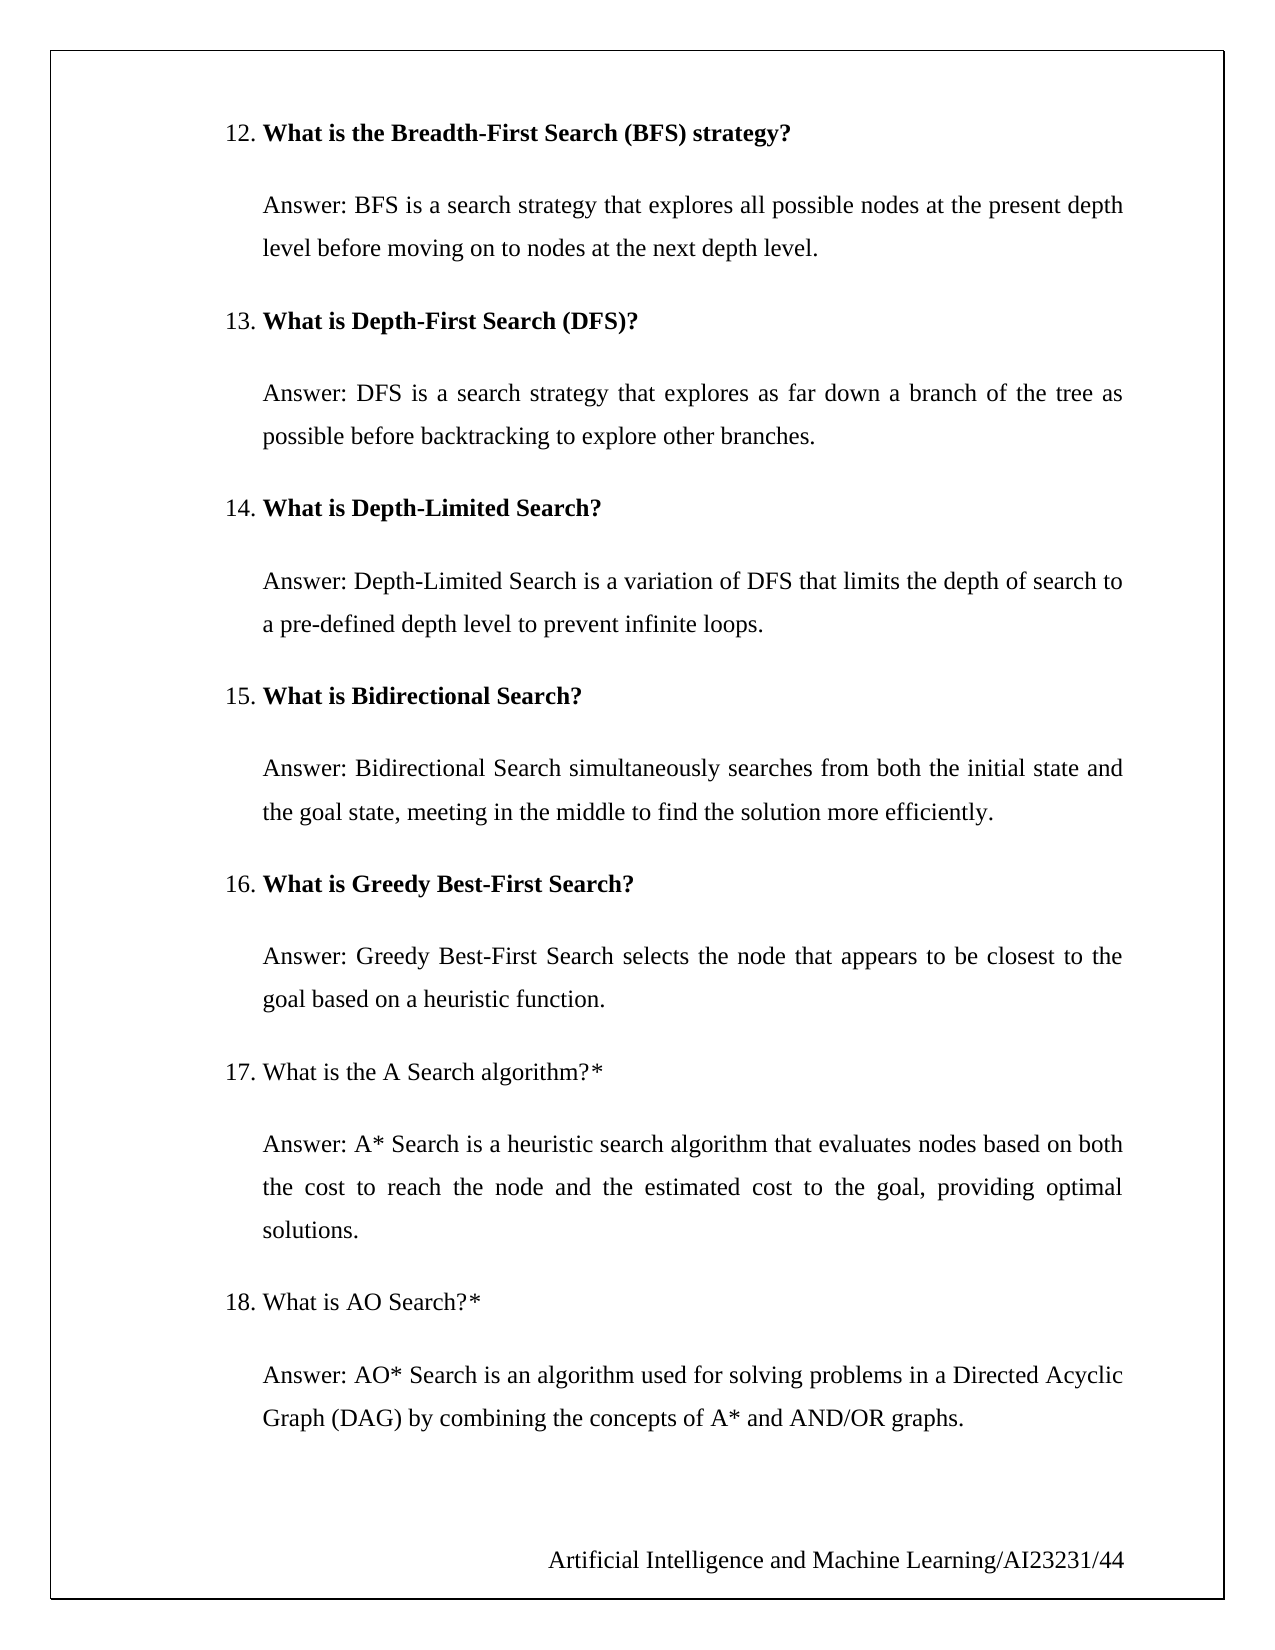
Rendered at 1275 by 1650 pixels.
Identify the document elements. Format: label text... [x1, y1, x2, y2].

subtitle What is Greedy Best-First Search? [225, 869, 1124, 898]
text Answer: DFS is a search strategy that explores as far down a branch of the tree as possible before backtracking to explore other branches. [262, 378, 1124, 450]
text Answer: Bidirectional Search simultaneously searches from both the initial state and the goal state, meeting in the middle to find the solution more efficiently. [262, 753, 1124, 825]
text Answer: A* Search is a heuristic search algorithm that evaluates nodes based on both the cost to reach the node and the estimated cost to the goal, providing optimal solutions. [262, 1129, 1124, 1244]
subtitle What is AO Search?* [225, 1287, 1124, 1316]
subtitle What is Bidirectional Search? [225, 681, 1124, 710]
text Answer: Greedy Best-First Search selects the node that appears to be closest to the goal based on a heuristic function. [262, 941, 1124, 1013]
subtitle What is Depth-First Search (DFS)? [225, 306, 1124, 334]
subtitle What is Depth-Limited Search? [225, 493, 1124, 522]
subtitle What is the A Search algorithm?* [225, 1057, 1124, 1085]
text Answer: BFS is a search strategy that explores all possible nodes at the present depth level before moving on to nodes at the next depth level. [262, 190, 1124, 262]
text Answer: AO* Search is an algorithm used for solving problems in a Directed Acyclic Graph (DAG) by combining the concepts of A* and AND/OR graphs. [262, 1360, 1124, 1432]
subtitle What is the Breadth-First Search (BFS) strategy? [225, 118, 1124, 147]
text Answer: Depth-Limited Search is a variation of DFS that limits the depth of search to a pre-defined depth level to prevent infinite loops. [262, 566, 1124, 638]
